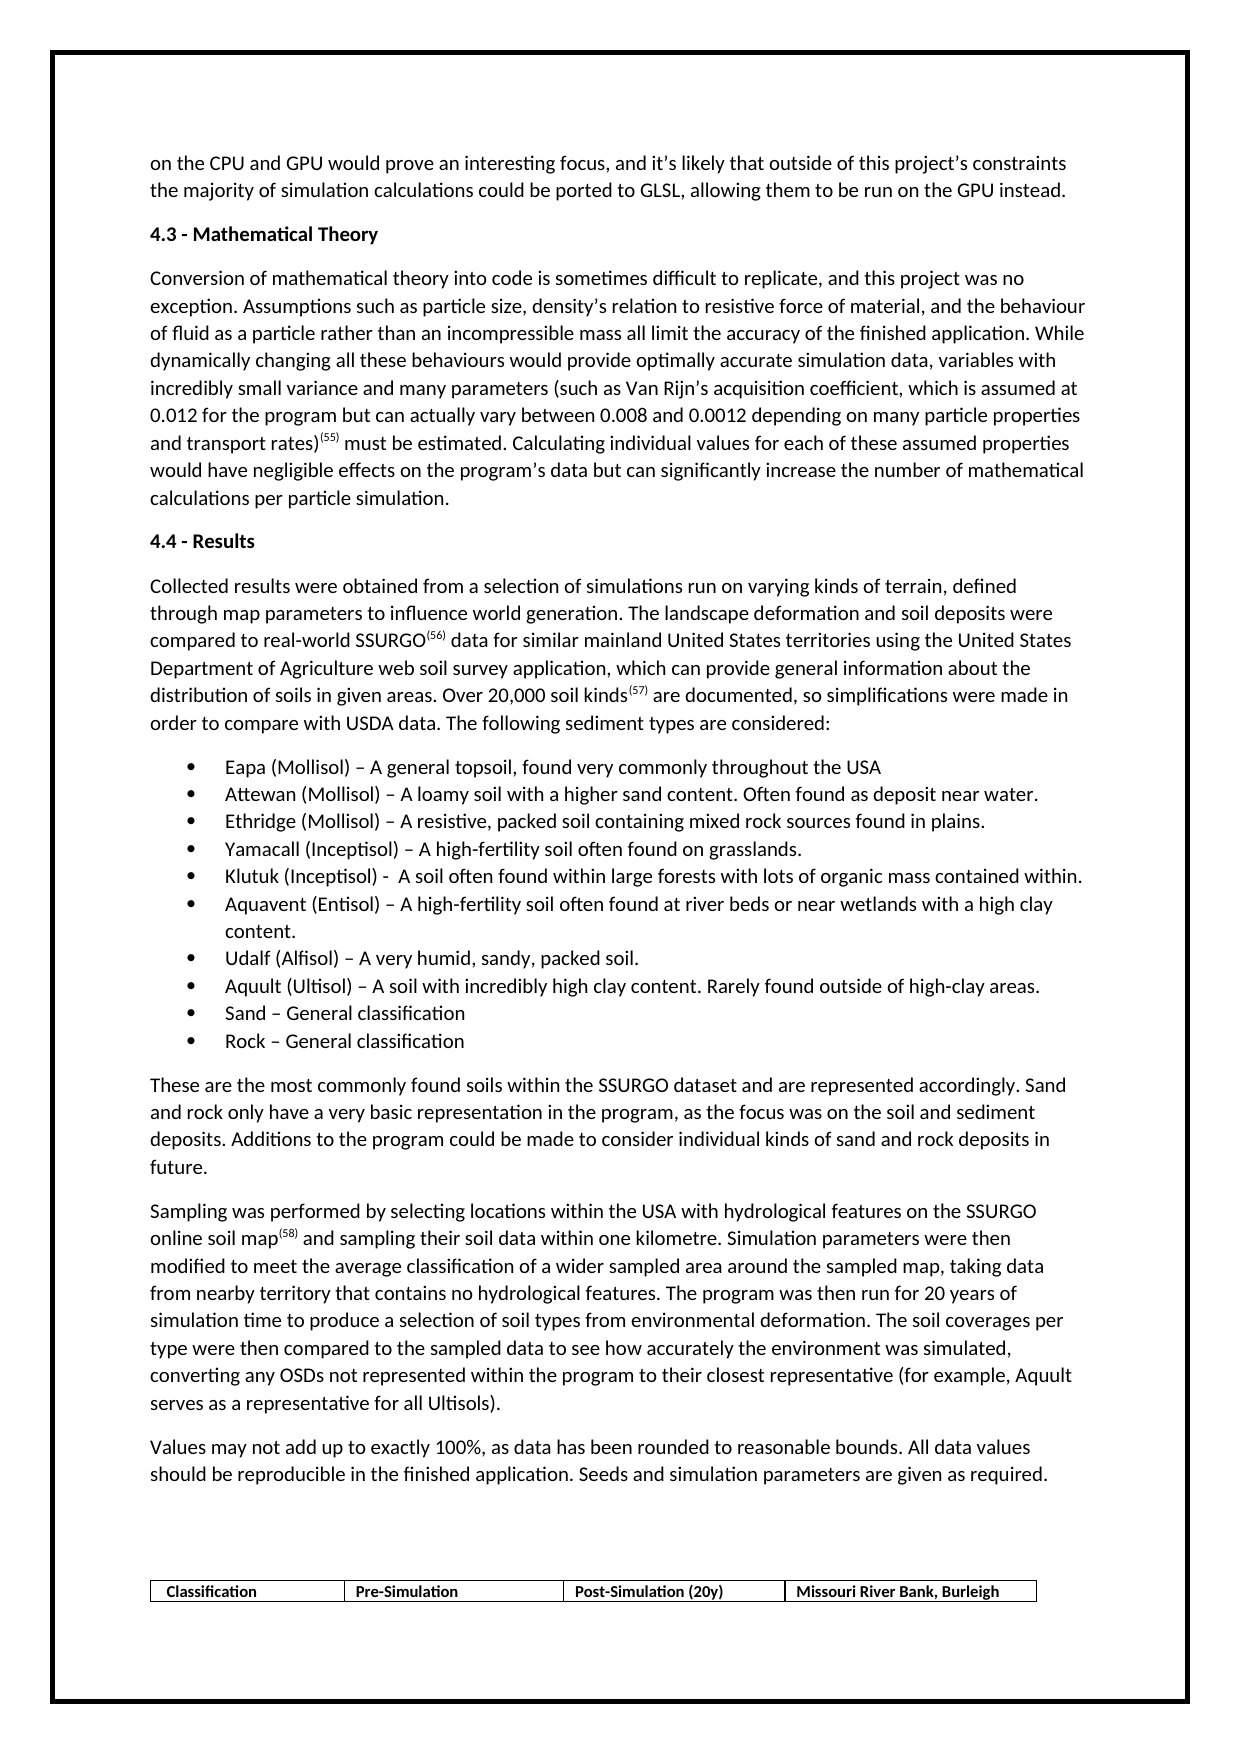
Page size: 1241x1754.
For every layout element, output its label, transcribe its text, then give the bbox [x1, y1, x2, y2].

text Collected results were obtained from a selection of simulations run on varying kinds of terrain, defined through map parameters to influence world generation. The landscape deformation and soil deposits were compared to real-world SSURGO(56) data for similar mainland United States territories using the United States Department of Agriculture web soil survey application, which can provide general information about the distribution of soils in given areas. Over 20,000 soil kinds(57) are documented, so simplifications were made in order to compare with USDA data. The following sediment types are considered: [150, 573, 1090, 735]
text Conversion of mathematical theory into code is sometimes difficult to replicate, and this project was no exception. Assumptions such as particle size, density’s relation to resistive force of material, and the behaviour of fluid as a particle rather than an incompressible mass all limit the accuracy of the finished application. While dynamically changing all these behaviours would provide optimally accurate simulation data, variables with incredibly small variance and many parameters (such as Van Rijn’s acquisition coefficient, which is assumed at 0.012 for the program but can actually vary between 0.008 and 0.0012 depending on many particle properties and transport rates)(55) must be estimated. Calculating individual values for each of these assumed properties would have negligible effects on the program’s data but can significantly increase the number of mathematical calculations per particle simulation. [150, 266, 1090, 510]
list Eapa (Mollisol) – A general topsoil, found very commonly throughout the USA [187, 754, 1090, 779]
table_header Post-Simulation (20y) [564, 1581, 784, 1601]
list Aquult (Ultisol) – A soil with incredibly high clay content. Rarely found outside of high-clay areas. [187, 973, 1090, 998]
list Aquavent (Entisol) – A high-fertility soil often found at river beds or near wetlands with a high clay content. [187, 891, 1090, 944]
text 4.3 - Mathematical Theory [150, 221, 1090, 247]
list Udalf (Alfisol) – A very humid, sandy, packed soil. [187, 946, 1090, 971]
list Attewan (Mollisol) – A loamy soil with a higher sand content. Often found as deposit near water. [187, 781, 1090, 807]
list Sand – General classification [187, 1000, 1090, 1026]
text These are the most commonly found soils within the SSURGO dataset and are represented accordingly. Sand and rock only have a very basic representation in the program, as the focus was on the soil and sediment deposits. Additions to the program could be made to consider individual kinds of sand and rock deposits in future. [150, 1072, 1090, 1179]
table_header Classification [151, 1581, 344, 1601]
table_header Pre-Simulation [345, 1581, 563, 1601]
text 4.4 - Results [150, 529, 1090, 554]
table_header Missouri River Bank, Burleigh County, North Dakota. [786, 1581, 1036, 1601]
list Klutuk (Inceptisol) - A soil often found within large forests with lots of organic mass contained within. [187, 863, 1090, 889]
list Ethridge (Mollisol) – A resistive, packed soil containing mixed rock sources found in plains. [187, 809, 1090, 834]
list Yamacall (Inceptisol) – A high-fertility soil often found on grasslands. [187, 836, 1090, 861]
list Rock – General classification [187, 1028, 1090, 1053]
